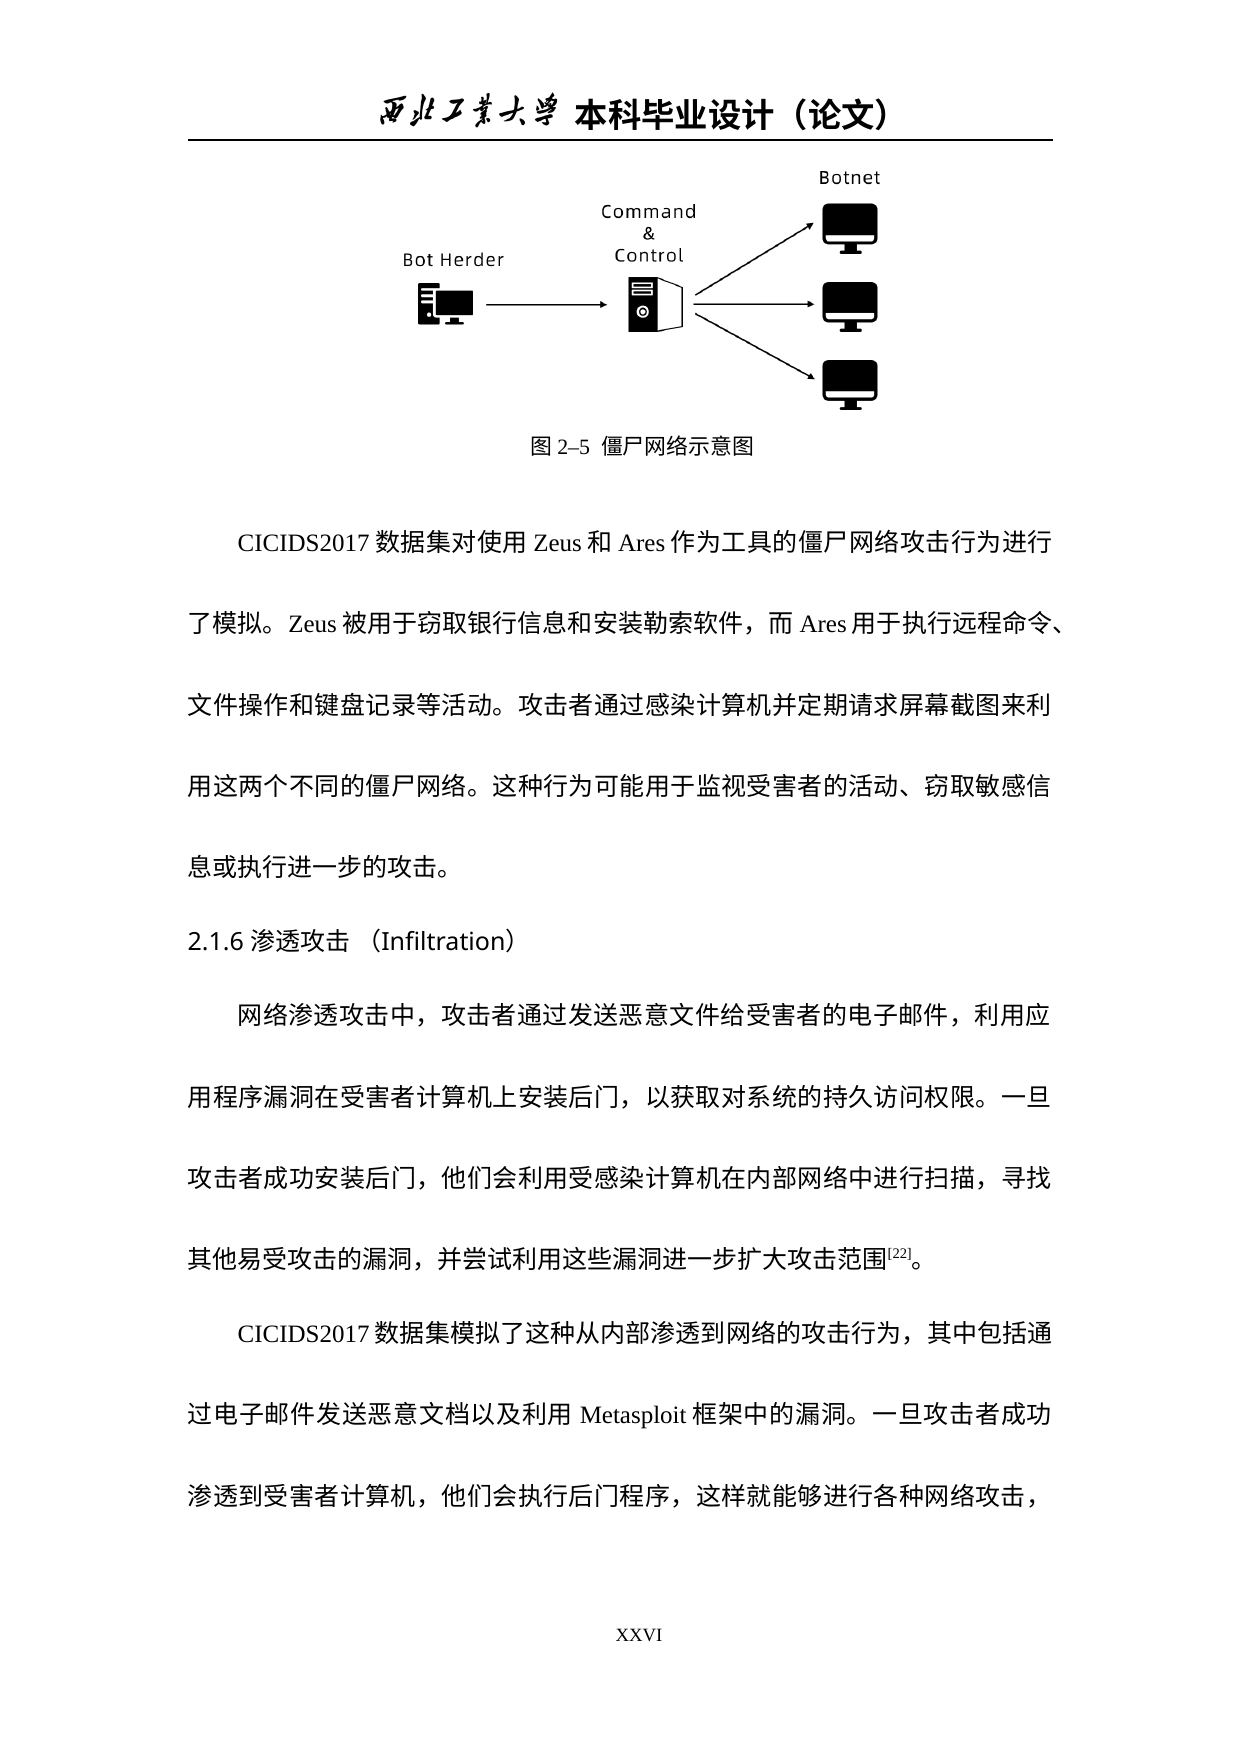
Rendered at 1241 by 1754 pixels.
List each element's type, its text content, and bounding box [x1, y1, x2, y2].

picture [375, 92, 558, 128]
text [187, 1299, 1053, 1527]
text CICIDS2017数据集对使用Zeus和Ares作为工具的僵尸网络攻击行为进行了模拟。Zeus被用于窃取银行信息和安装勒索软件，而Ares用于执行远程命令、文件操作和键盘记录等活动。攻击者通过感染计算机并定期请求屏幕截图来利用这两个不同的僵尸网络。这种行为可能用于监视受害者的活动、窃取敏感信息或执行进一步的攻击。 [187, 508, 1053, 898]
text 网络渗透攻击中，攻击者通过发送恶意文件给受害者的电子邮件，利用应用程序漏洞在受害者计算机上安装后门，以获取对系统的持久访问权限。一旦攻击者成功安装后门，他们会利用受感染计算机在内部网络中进行扫描，寻找其他易受攻击的漏洞，并尝试利用这些漏洞进一步扩大攻击范围[22]。 [187, 981, 1053, 1290]
text 2.1.6 渗透攻击 （Infiltration） [187, 907, 1053, 972]
picture [391, 161, 892, 410]
